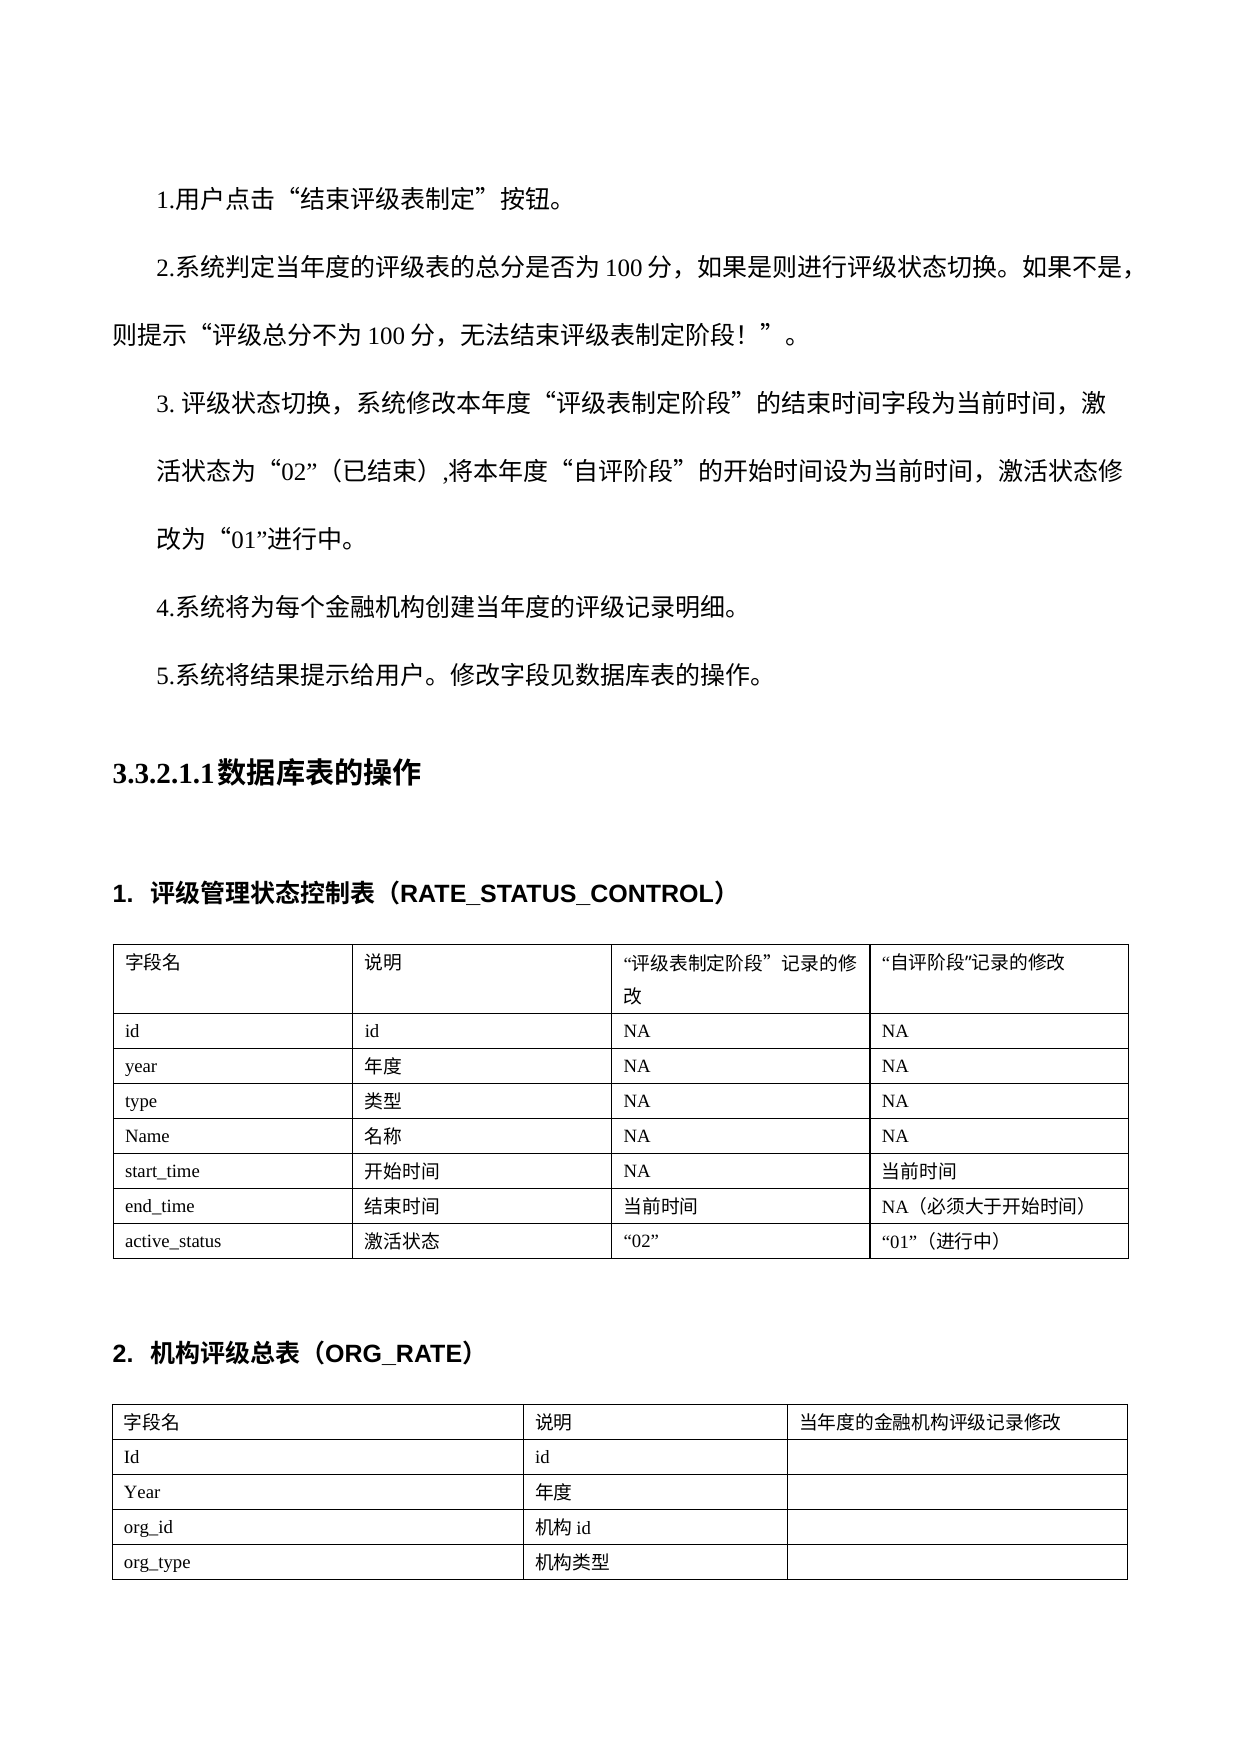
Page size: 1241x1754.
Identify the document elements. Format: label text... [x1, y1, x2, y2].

table_header “自评阶段”记录的修改 [871, 945, 1128, 1013]
table_cell org_id [113, 1510, 523, 1544]
table_cell id [114, 1014, 352, 1048]
table_cell NA [612, 1084, 869, 1118]
table_cell NA [612, 1014, 869, 1048]
table_cell 类型 [353, 1084, 611, 1118]
table_cell 当前时间 [871, 1154, 1128, 1188]
table_cell 开始时间 [353, 1154, 611, 1188]
text 5.系统将结果提示给用户。修改字段见数据库表的操作。 [156, 639, 1128, 707]
table_cell “02” [612, 1224, 869, 1258]
table_header 字段名 [114, 945, 352, 1013]
table_cell NA [612, 1119, 869, 1153]
table_cell Name [114, 1119, 352, 1153]
table_cell Year [113, 1475, 523, 1509]
table_cell 机构类型 [524, 1545, 787, 1579]
table_cell org_type [113, 1545, 523, 1579]
table_cell 激活状态 [353, 1224, 611, 1258]
table_cell NA [612, 1154, 869, 1188]
table_cell NA [871, 1084, 1128, 1118]
table_cell NA [612, 1049, 869, 1083]
subtitle 数据库表的操作 [112, 736, 1128, 804]
table_cell [788, 1440, 1127, 1474]
table_cell start_time [114, 1154, 352, 1188]
table_header 当年度的金融机构评级记录修改 [788, 1405, 1127, 1439]
table_cell [788, 1475, 1127, 1509]
table_cell NA [871, 1014, 1128, 1048]
table_cell 名称 [353, 1119, 611, 1153]
table_header 说明 [524, 1405, 787, 1439]
text 3. 评级状态切换，系统修改本年度“评级表制定阶段”的结束时间字段为当前时间，激活状态为“02”（已结束）,将本年度“自评阶段”的开始时间设为当前时间，激活状态修改为“01”进行中。 [156, 368, 1128, 571]
table_cell end_time [114, 1189, 352, 1223]
table_cell 当前时间 [612, 1189, 869, 1223]
text 1.用户点击“结束评级表制定”按钮。 [112, 164, 1128, 232]
table_cell [788, 1545, 1127, 1579]
table_header 字段名 [113, 1405, 523, 1439]
table_cell 结束时间 [353, 1189, 611, 1223]
table_cell [788, 1510, 1127, 1544]
table_cell active_status [114, 1224, 352, 1258]
table_cell “01”（进行中） [871, 1224, 1128, 1258]
table_header “评级表制定阶段”记录的修改 [612, 945, 869, 1013]
table_cell NA [871, 1119, 1128, 1153]
table_cell id [353, 1014, 611, 1048]
table_cell type [114, 1084, 352, 1118]
table_header 说明 [353, 945, 611, 1013]
text 4.系统将为每个金融机构创建当年度的评级记录明细。 [156, 571, 1128, 639]
table_cell id [524, 1440, 787, 1474]
table_cell 年度 [353, 1049, 611, 1083]
table_cell year [114, 1049, 352, 1083]
table_cell Id [113, 1440, 523, 1474]
subtitle 机构评级总表（ORG_RATE） [112, 1318, 1128, 1386]
text 2.系统判定当年度的评级表的总分是否为100分，如果是则进行评级状态切换。如果不是，则提示“评级总分不为100分，无法结束评级表制定阶段！”。 [112, 232, 1128, 368]
table_cell NA（必须大于开始时间） [871, 1189, 1128, 1223]
table_cell NA [871, 1049, 1128, 1083]
subtitle 评级管理状态控制表（RATE_STATUS_CONTROL） [112, 858, 1128, 926]
table_cell 机构id [524, 1510, 787, 1544]
table_cell 年度 [524, 1475, 787, 1509]
